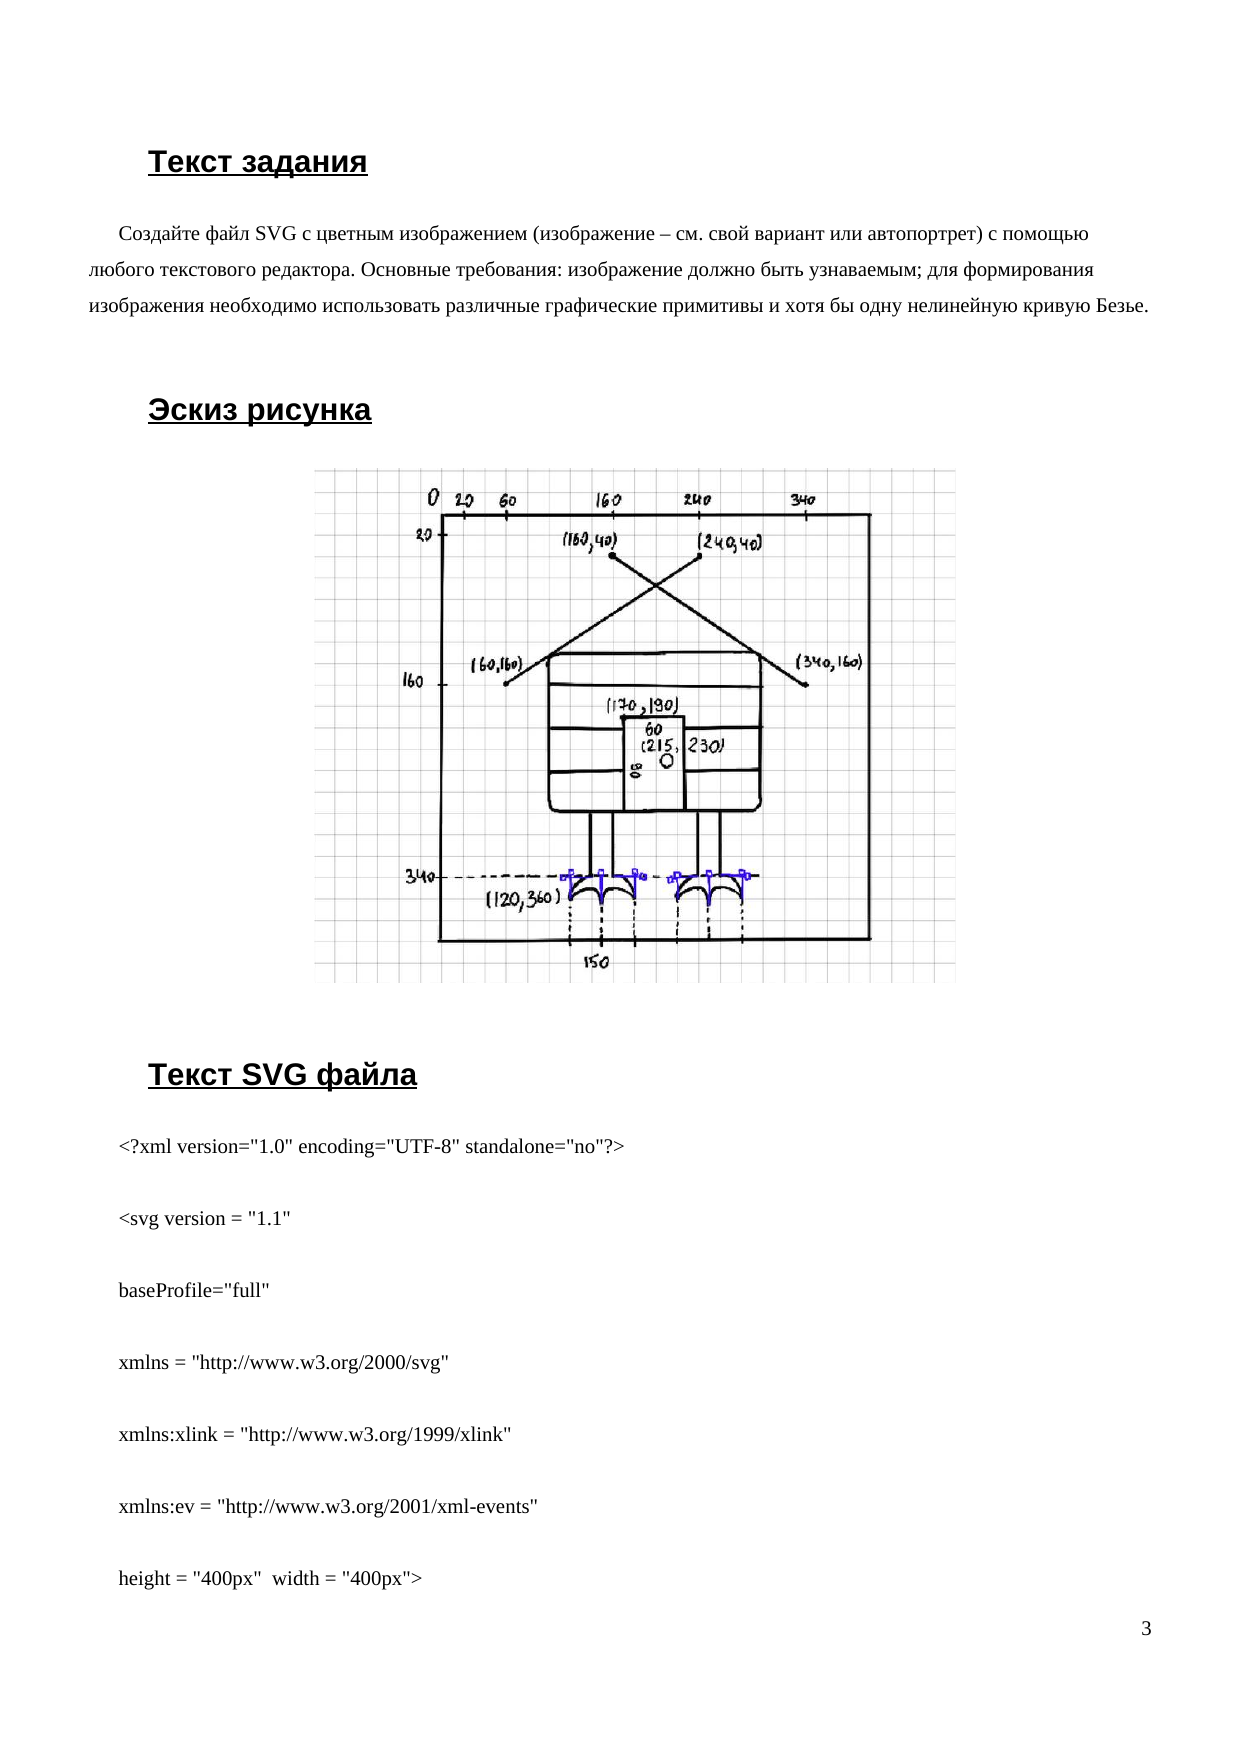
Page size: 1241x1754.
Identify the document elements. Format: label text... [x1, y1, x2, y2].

text xmlns = "http://www.w3.org/2000/svg" [89, 1350, 1152, 1374]
text Текст задания [118, 143, 1152, 179]
text <svg version = "1.1" [89, 1206, 1152, 1230]
text baseProfile="full" [89, 1278, 1152, 1302]
text height = "400px" width = "400px"> [89, 1566, 1152, 1590]
text Текст SVG файла [118, 1056, 1152, 1091]
text Эскиз рисунка [118, 391, 1152, 426]
text xmlns:ev = "http://www.w3.org/2001/xml-events" [89, 1494, 1152, 1518]
text <?xml version="1.0" encoding="UTF-8" standalone="no"?> [89, 1134, 1152, 1158]
text Создайте файл SVG с цветным изображением (изображение – см. свой вариант или автопортрет) с помощью любого текстового редактора. Основные требования: изображение должно быть узнаваемым; для формирования изображения необходимо использовать различные графические примитивы и хотя бы одну нелинейную кривую Безье. [89, 221, 1152, 317]
text xmlns:xlink = "http://www.w3.org/1999/xlink" [89, 1422, 1152, 1446]
picture [314, 468, 956, 983]
